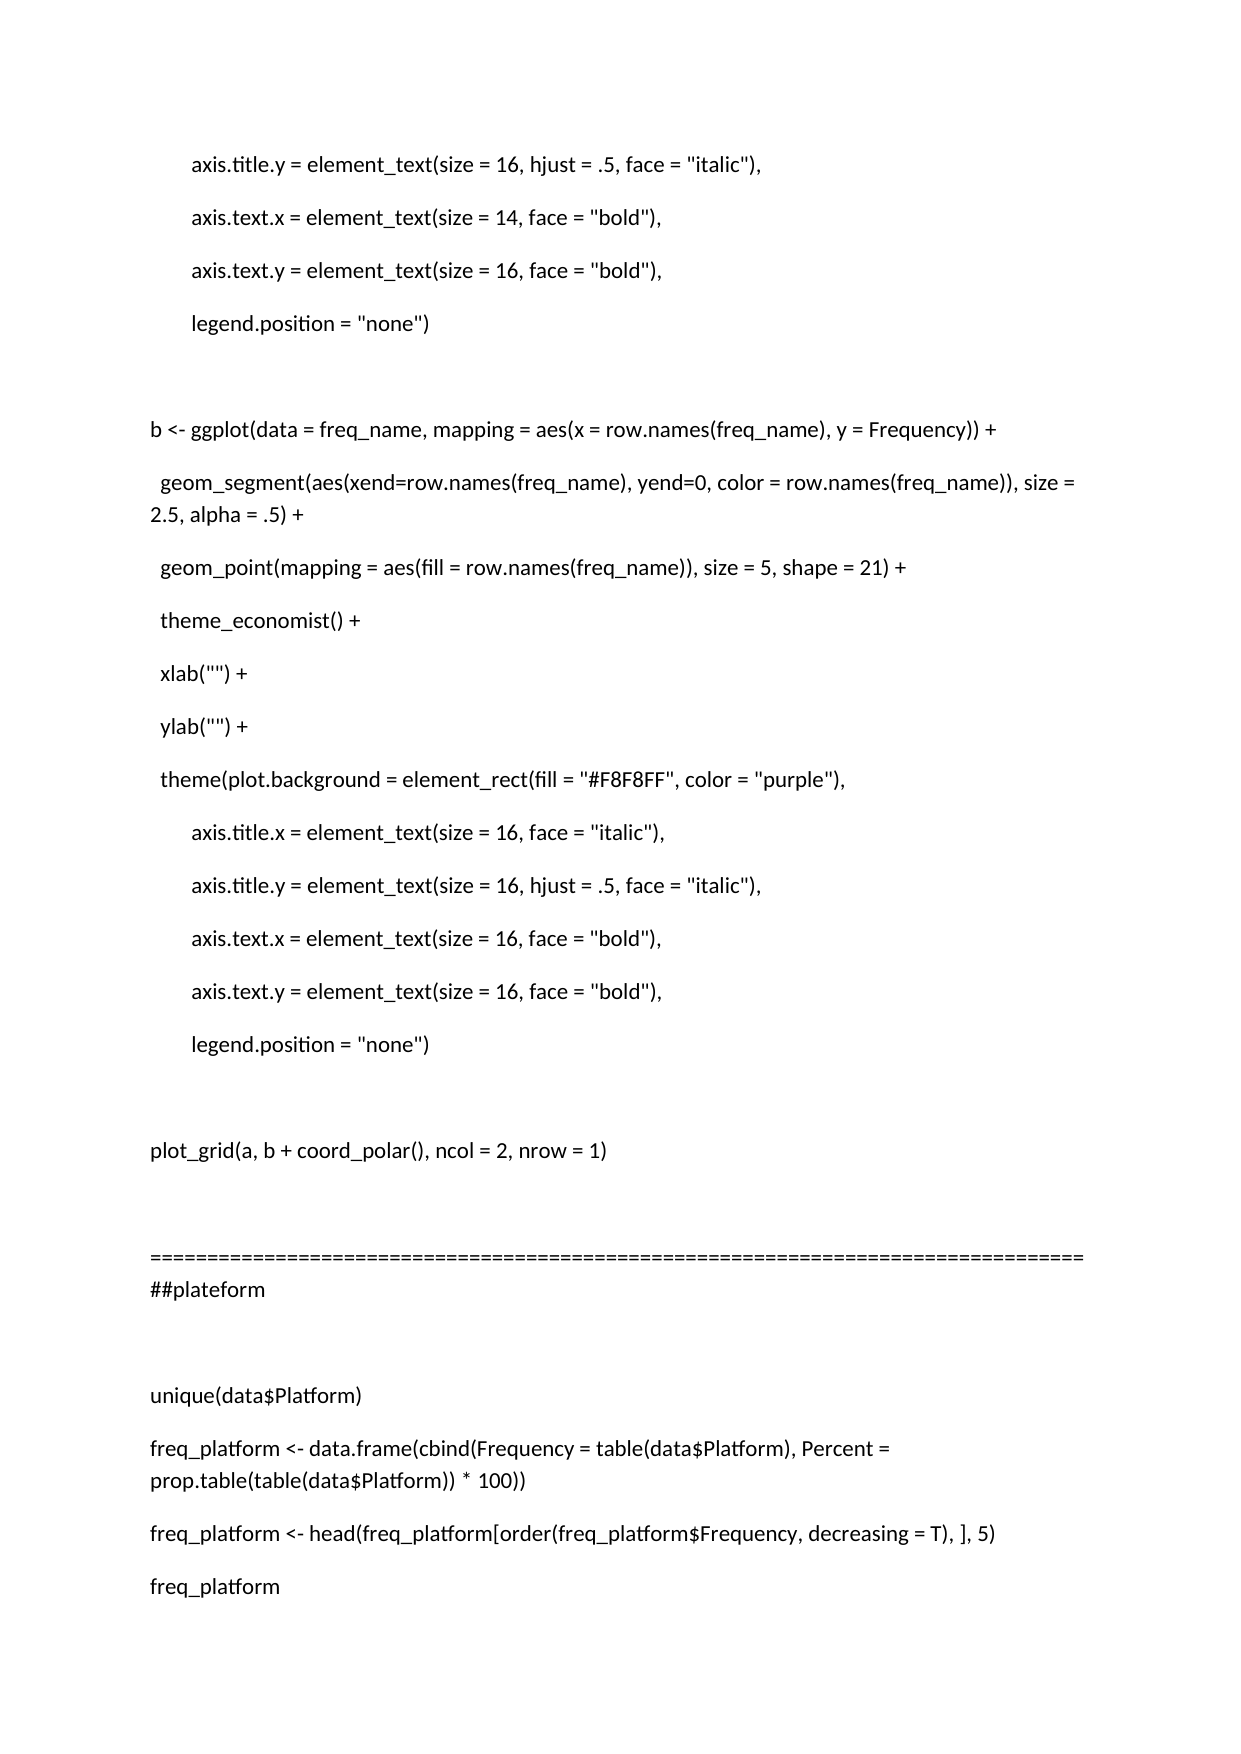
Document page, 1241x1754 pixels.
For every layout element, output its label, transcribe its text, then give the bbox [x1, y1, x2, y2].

text axis.title.y = element_text(size = 16, hjust = .5, face = "italic"), [150, 871, 1090, 899]
text b <- ggplot(data = freq_name, mapping = aes(x = row.names(freq_name), y = Frequency)) + [150, 415, 1090, 443]
text geom_point(mapping = aes(fill = row.names(freq_name)), size = 5, shape = 21) + [150, 553, 1090, 581]
text axis.text.y = element_text(size = 16, face = "bold"), [150, 256, 1090, 284]
text axis.text.y = element_text(size = 16, face = "bold"), [150, 977, 1090, 1006]
text axis.title.x = element_text(size = 16, face = "italic"), [150, 818, 1090, 846]
text freq_platform [150, 1572, 1090, 1600]
text axis.title.y = element_text(size = 16, hjust = .5, face = "italic"), [150, 150, 1090, 178]
text theme_economist() + [150, 606, 1090, 634]
text plot_grid(a, b + coord_polar(), ncol = 2, nrow = 1) [150, 1137, 1090, 1164]
text unique(data$Platform) [150, 1381, 1090, 1409]
text ylab("") + [150, 712, 1090, 740]
text legend.position = "none") [150, 1031, 1090, 1058]
text axis.text.x = element_text(size = 16, face = "bold"), [150, 924, 1090, 952]
text geom_segment(aes(xend=row.names(freq_name), yend=0, color = row.names(freq_name)), size = 2.5, alpha = .5) + [150, 468, 1090, 528]
text xlab("") + [150, 659, 1090, 687]
text freq_platform <- head(freq_platform[order(freq_platform$Frequency, decreasing = T), ], 5) [150, 1519, 1090, 1547]
text theme(plot.background = element_rect(fill = "#F8F8FF", color = "purple"), [150, 765, 1090, 793]
text axis.text.x = element_text(size = 14, face = "bold"), [150, 203, 1090, 231]
text ==================================================================================##plateform [150, 1243, 1090, 1303]
text legend.position = "none") [150, 309, 1090, 337]
text freq_platform <- data.frame(cbind(Frequency = table(data$Platform), Percent = prop.table(table(data$Platform)) * 100)) [150, 1434, 1090, 1494]
